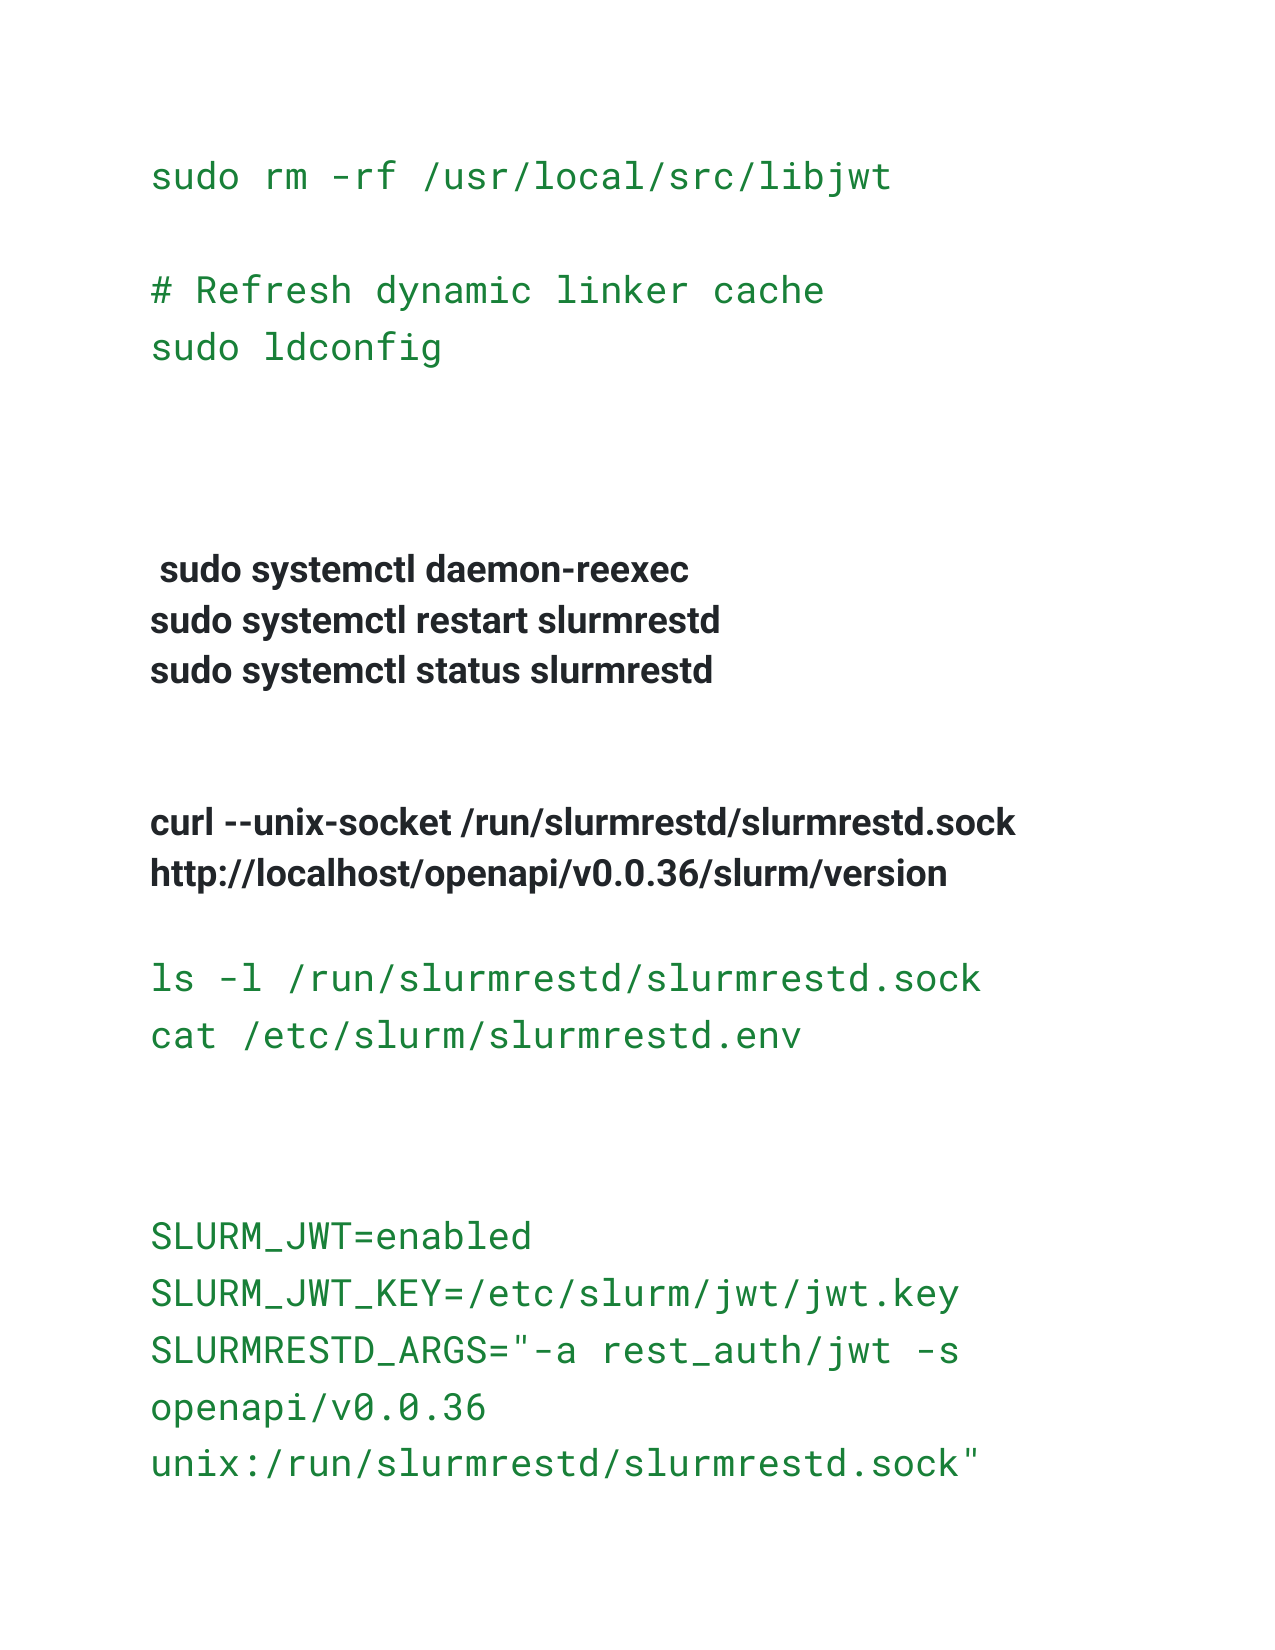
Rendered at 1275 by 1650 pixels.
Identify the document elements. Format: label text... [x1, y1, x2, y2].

text sudo rm -rf /usr/local/src/libjwt [150, 150, 1125, 199]
text sudo ldconfig [150, 321, 1125, 370]
text sudo systemctl restart slurmrestd [150, 599, 1125, 643]
text cat /etc/slurm/slurmrestd.env [150, 1009, 1125, 1059]
text sudo systemctl status slurmrestd [150, 649, 1125, 693]
text SLURM_JWT_KEY=/etc/slurm/jwt/jwt.key [150, 1267, 1125, 1316]
text # Refresh dynamic linker cache [150, 264, 1125, 313]
text curl --unix-socket /run/slurmrestd/slurmrestd.sock http://localhost/openapi/v0.0.36/slurm/version [150, 801, 1125, 895]
text SLURMRESTD_ARGS="-a rest_auth/jwt -s openapi/v0.0.36 unix:/run/slurmrestd/slurmrestd.sock" [150, 1324, 1125, 1487]
text sudo systemctl daemon-reexec [150, 548, 1125, 592]
text SLURM_JWT=enabled [150, 1210, 1125, 1259]
text ls -l /run/slurmrestd/slurmrestd.sock [150, 952, 1125, 1002]
